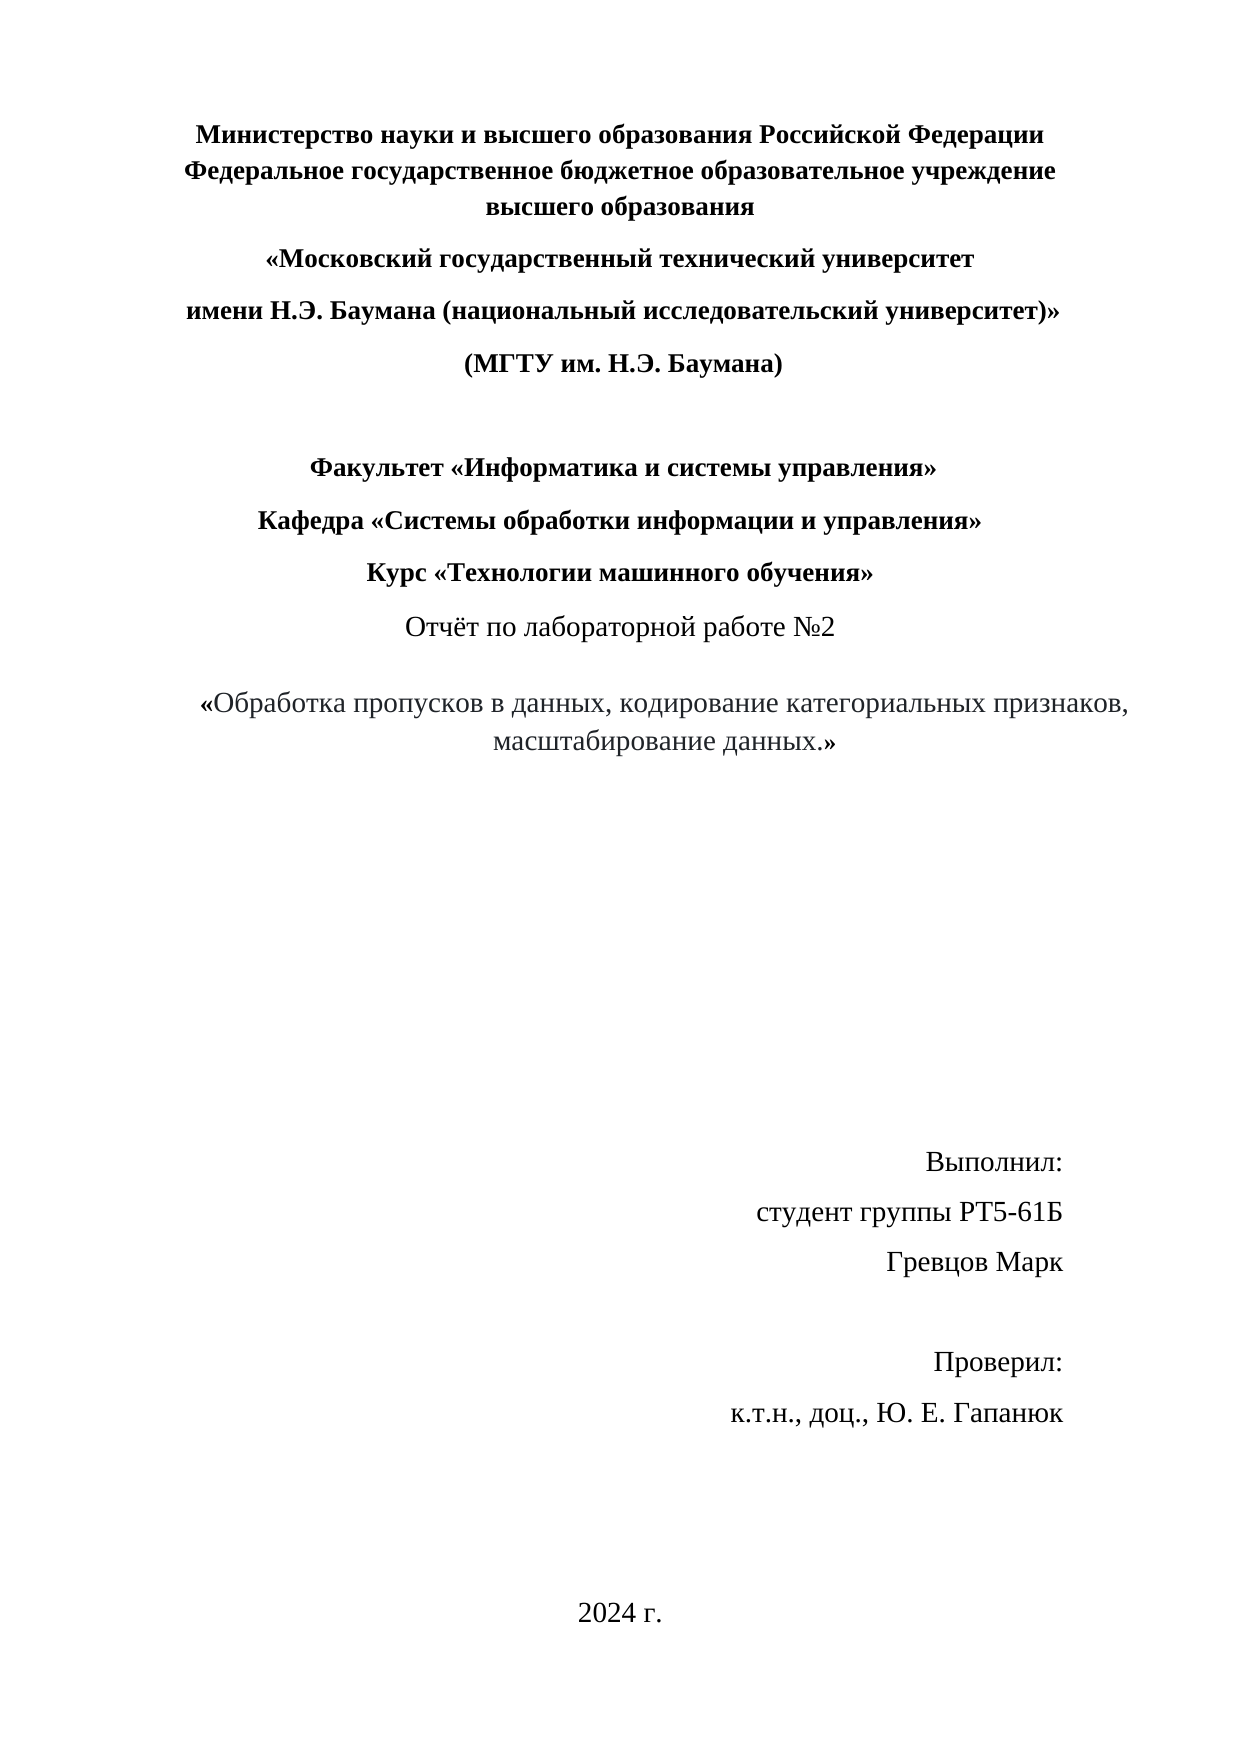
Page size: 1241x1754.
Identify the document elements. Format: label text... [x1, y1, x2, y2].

text студент группы РТ5-61Б [177, 1194, 1063, 1227]
text Проверил: [177, 1344, 1063, 1378]
text имени Н.Э. Баумана (национальный исследовательский университет)» [177, 294, 1063, 326]
text 2024 г. [177, 1596, 1063, 1629]
text Выполнил: [177, 1144, 1063, 1177]
text Кафедра «Системы обработки информации и управления» [177, 504, 1063, 535]
text Отчёт по лабораторной работе №2 [177, 609, 1063, 642]
text Курс «Технологии машинного обучения» [177, 556, 1063, 587]
text к.т.н., доц., Ю. Е. Гапанюк [177, 1395, 1063, 1428]
subtitle «Обработка пропусков в данных, кодирование категориальных признаков, масштабирование данных.» [177, 685, 1152, 757]
text Министерство науки и высшего образования Российской Федерации Федеральное государственное бюджетное образовательное учреждение высшего образования [177, 118, 1063, 221]
text «Московский государственный технический университет [177, 242, 1063, 273]
text (МГТУ им. Н.Э. Баумана) [177, 347, 1063, 378]
text Факультет «Информатика и системы управления» [177, 452, 1063, 483]
text Гревцов Марк [177, 1244, 1063, 1278]
